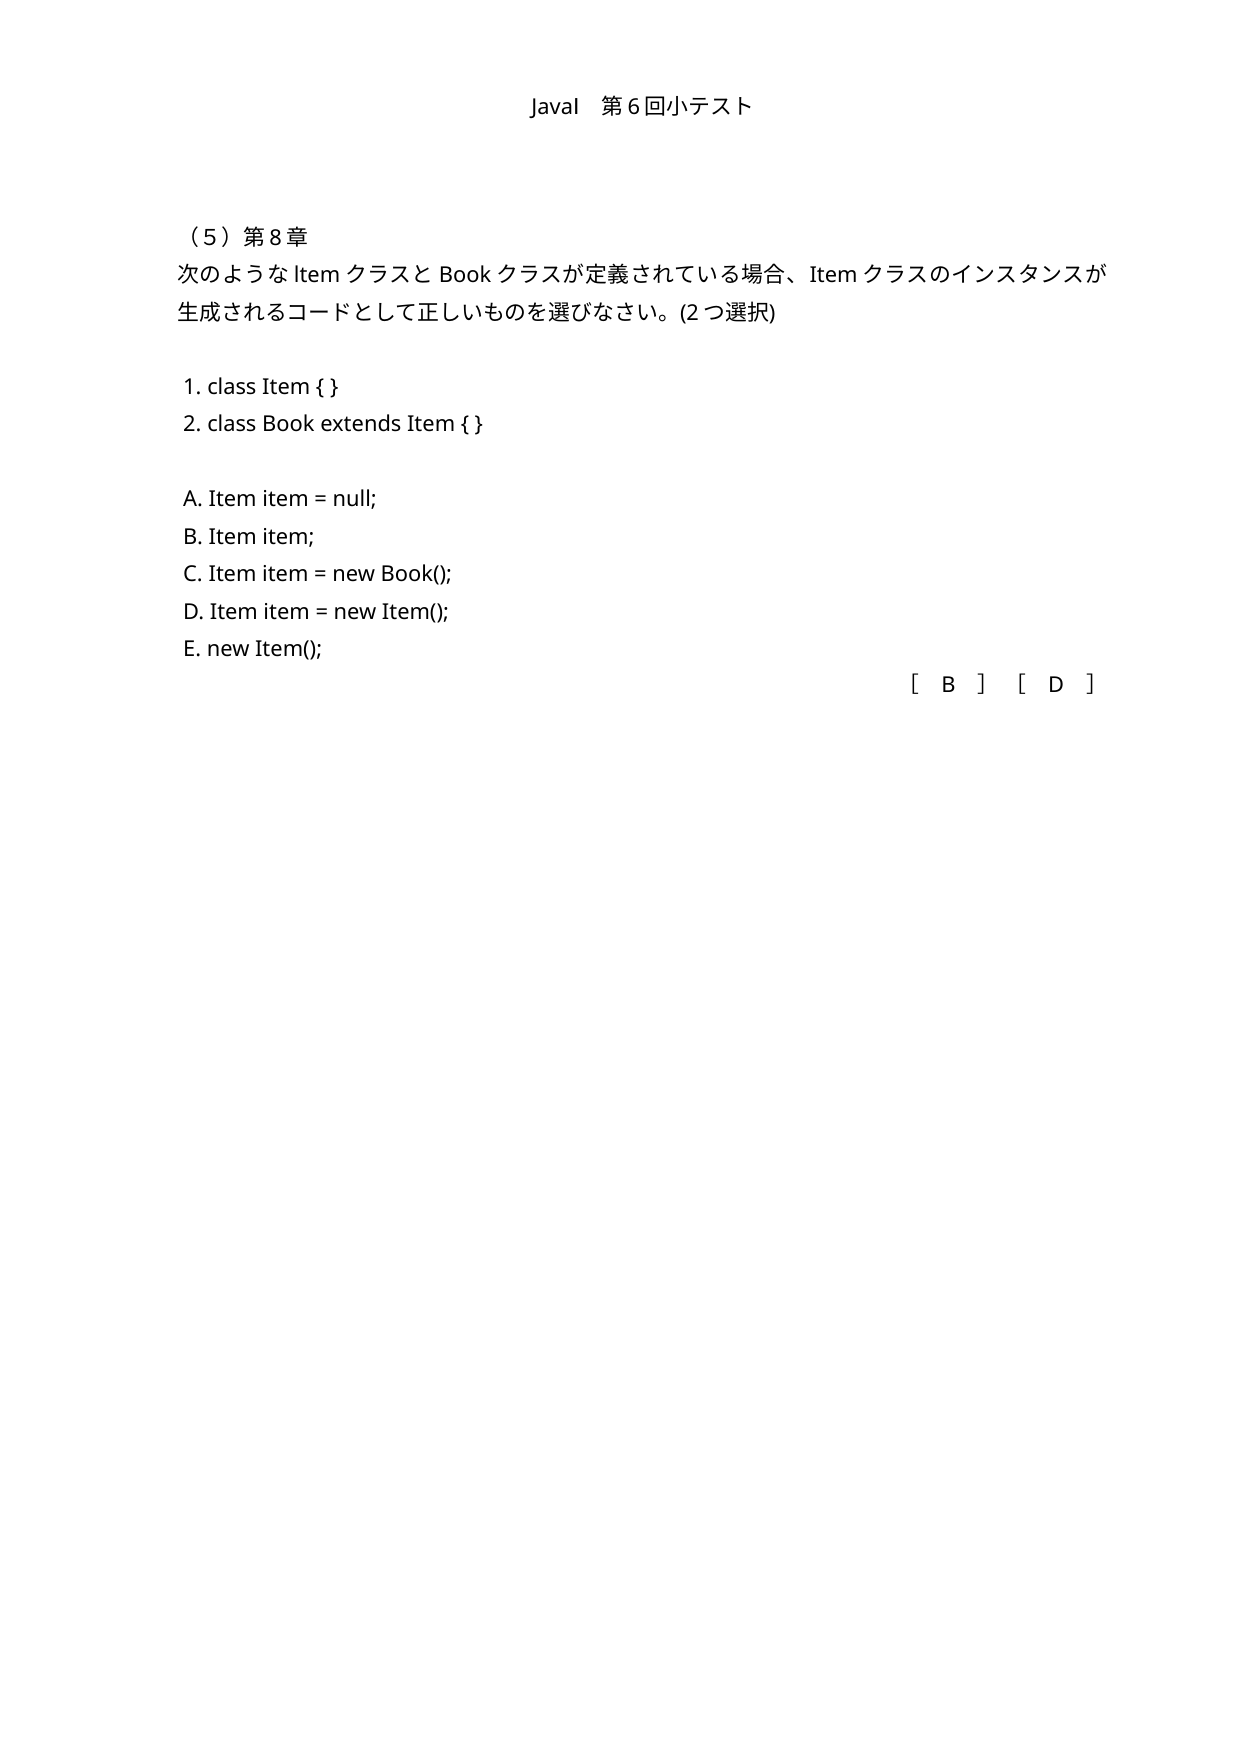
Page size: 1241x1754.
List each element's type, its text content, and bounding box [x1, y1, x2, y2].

text 2. class Book extends Item { } [177, 404, 1107, 442]
text ［ B ］ ［ D ］ [177, 667, 1107, 698]
text 1. class Item { } [177, 367, 1107, 404]
text 次のようなltemクラスとBookクラスが定義されている場合、Itemクラスのインスタンスが生成されるコードとして正しいものを選びなさい。(2つ選択) [177, 254, 1107, 329]
text A. Item item = null; [177, 479, 1107, 517]
text B. Item item; [177, 517, 1107, 554]
text D. Item item = new Item(); [177, 592, 1107, 629]
text C. Item item = new Book(); [177, 554, 1107, 592]
text E. new Item(); [177, 629, 1107, 667]
text （５）第8章 [177, 217, 1107, 254]
